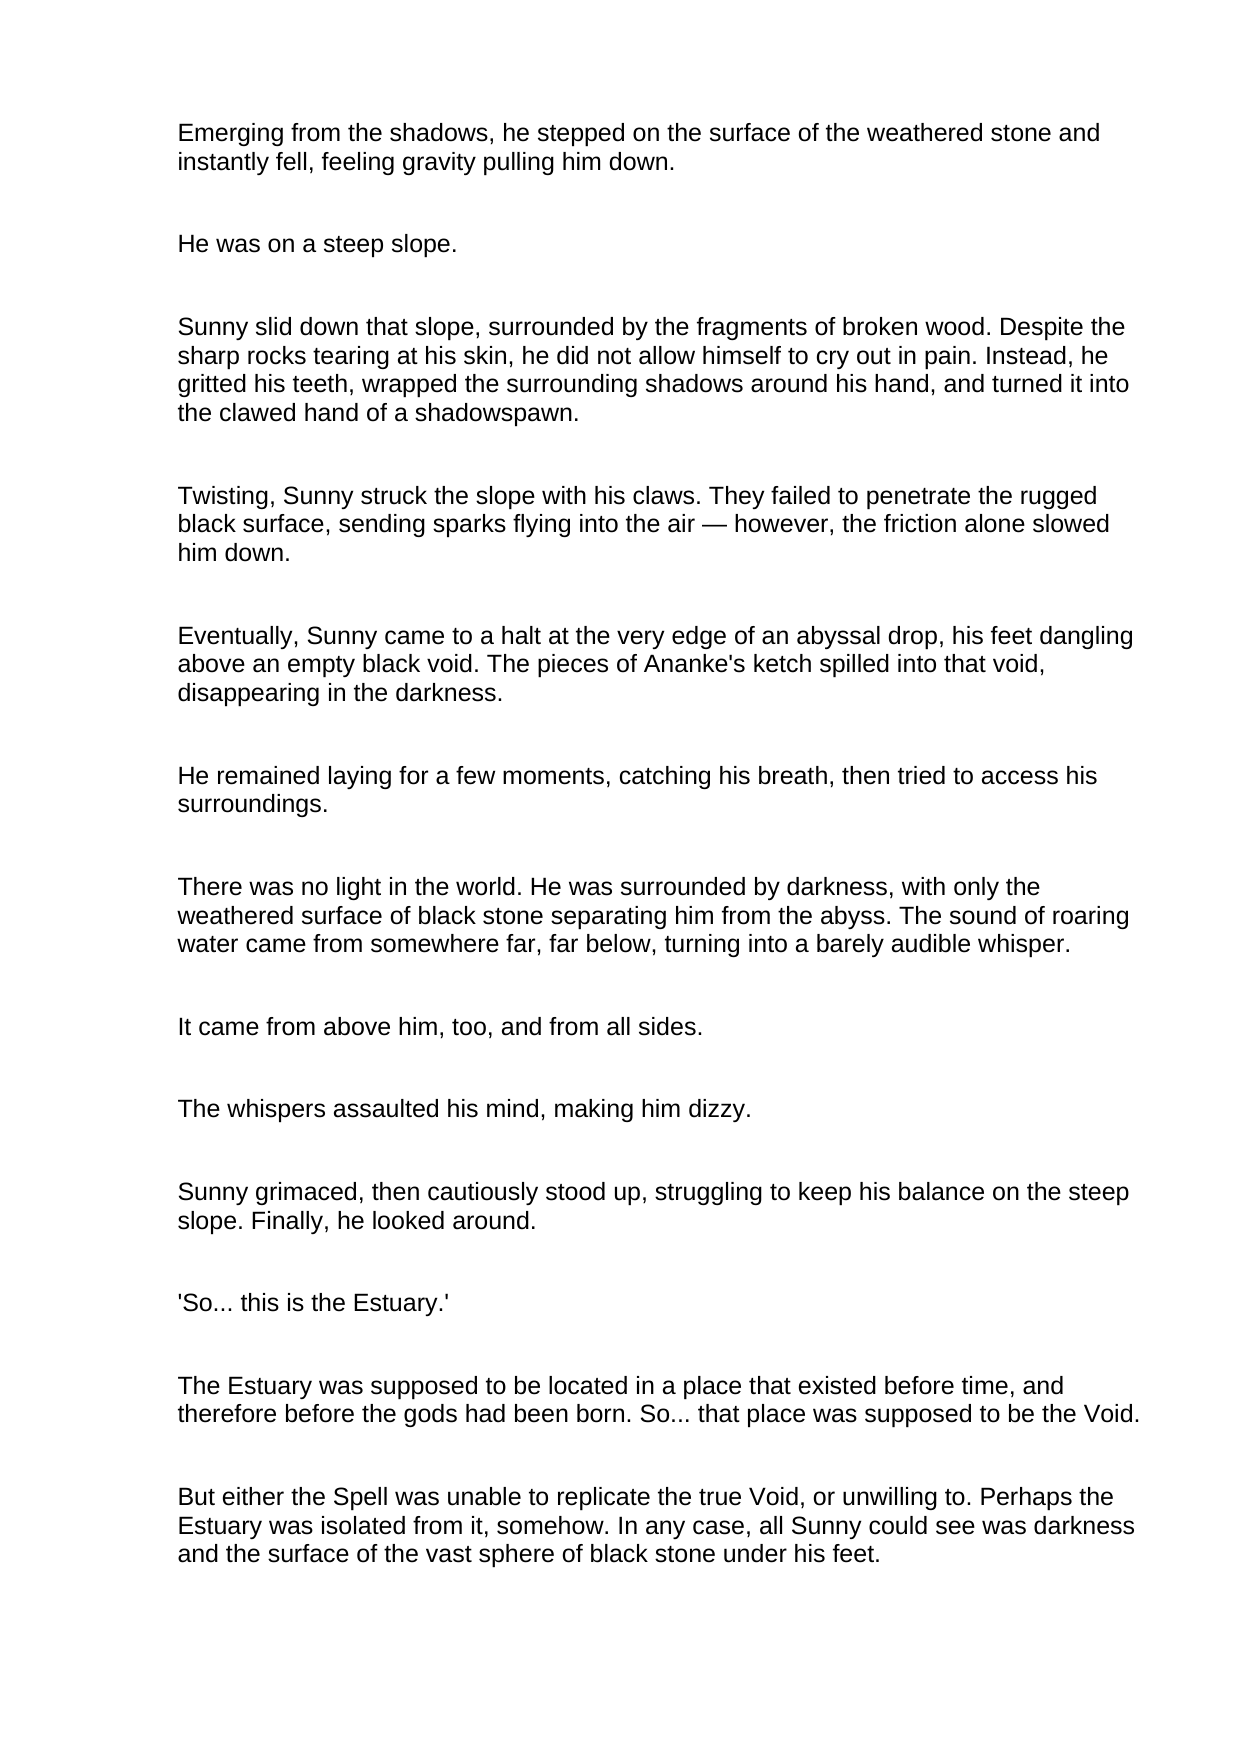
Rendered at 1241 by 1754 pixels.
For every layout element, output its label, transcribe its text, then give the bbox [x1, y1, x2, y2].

text The whispers assaulted his mind, making him dizzy. [177, 1094, 1152, 1123]
text There was no light in the world. He was surrounded by darkness, with only the weathered surface of black stone separating him from the abyss. The sound of roaring water came from somewhere far, far below, turning into a barely audible whisper. [177, 872, 1152, 958]
text He remained laying for a few moments, catching his breath, then tried to access his surroundings. [177, 761, 1152, 818]
text 'So... this is the Estuary.' [177, 1288, 1152, 1317]
text It came from above him, too, and from all sides. [177, 1012, 1152, 1041]
text Eventually, Sunny came to a halt at the very edge of an abyssal drop, his feet dangling above an empty black void. The pieces of Ananke's ketch spilled into that void, disappearing in the darkness. [177, 621, 1152, 707]
text Twisting, Sunny struck the slope with his claws. They failed to penetrate the rugged black surface, sending sparks flying into the air — however, the friction alone slowed him down. [177, 481, 1152, 567]
text Sunny slid down that slope, surrounded by the fragments of broken wood. Despite the sharp rocks tearing at his skin, he did not allow himself to cry out in pain. Instead, he gritted his teeth, wrapped the surrounding shadows around his hand, and turned it into the clawed hand of a shadowspawn. [177, 312, 1152, 427]
text He was on a steep slope. [177, 229, 1152, 258]
text Emerging from the shadows, he stepped on the surface of the weathered stone and instantly fell, feeling gravity pulling him down. [177, 118, 1152, 176]
text The Estuary was supposed to be located in a place that existed before time, and therefore before the gods had been born. So... that place was supposed to be the Void. [177, 1371, 1152, 1428]
text Sunny grimaced, then cautiously stood up, struggling to keep his balance on the steep slope. Finally, he looked around. [177, 1177, 1152, 1234]
text But either the Spell was unable to replicate the true Void, or unwilling to. Perhaps the Estuary was isolated from it, somehow. In any case, all Sunny could see was darkness and the surface of the vast sphere of black stone under his feet. [177, 1482, 1152, 1568]
